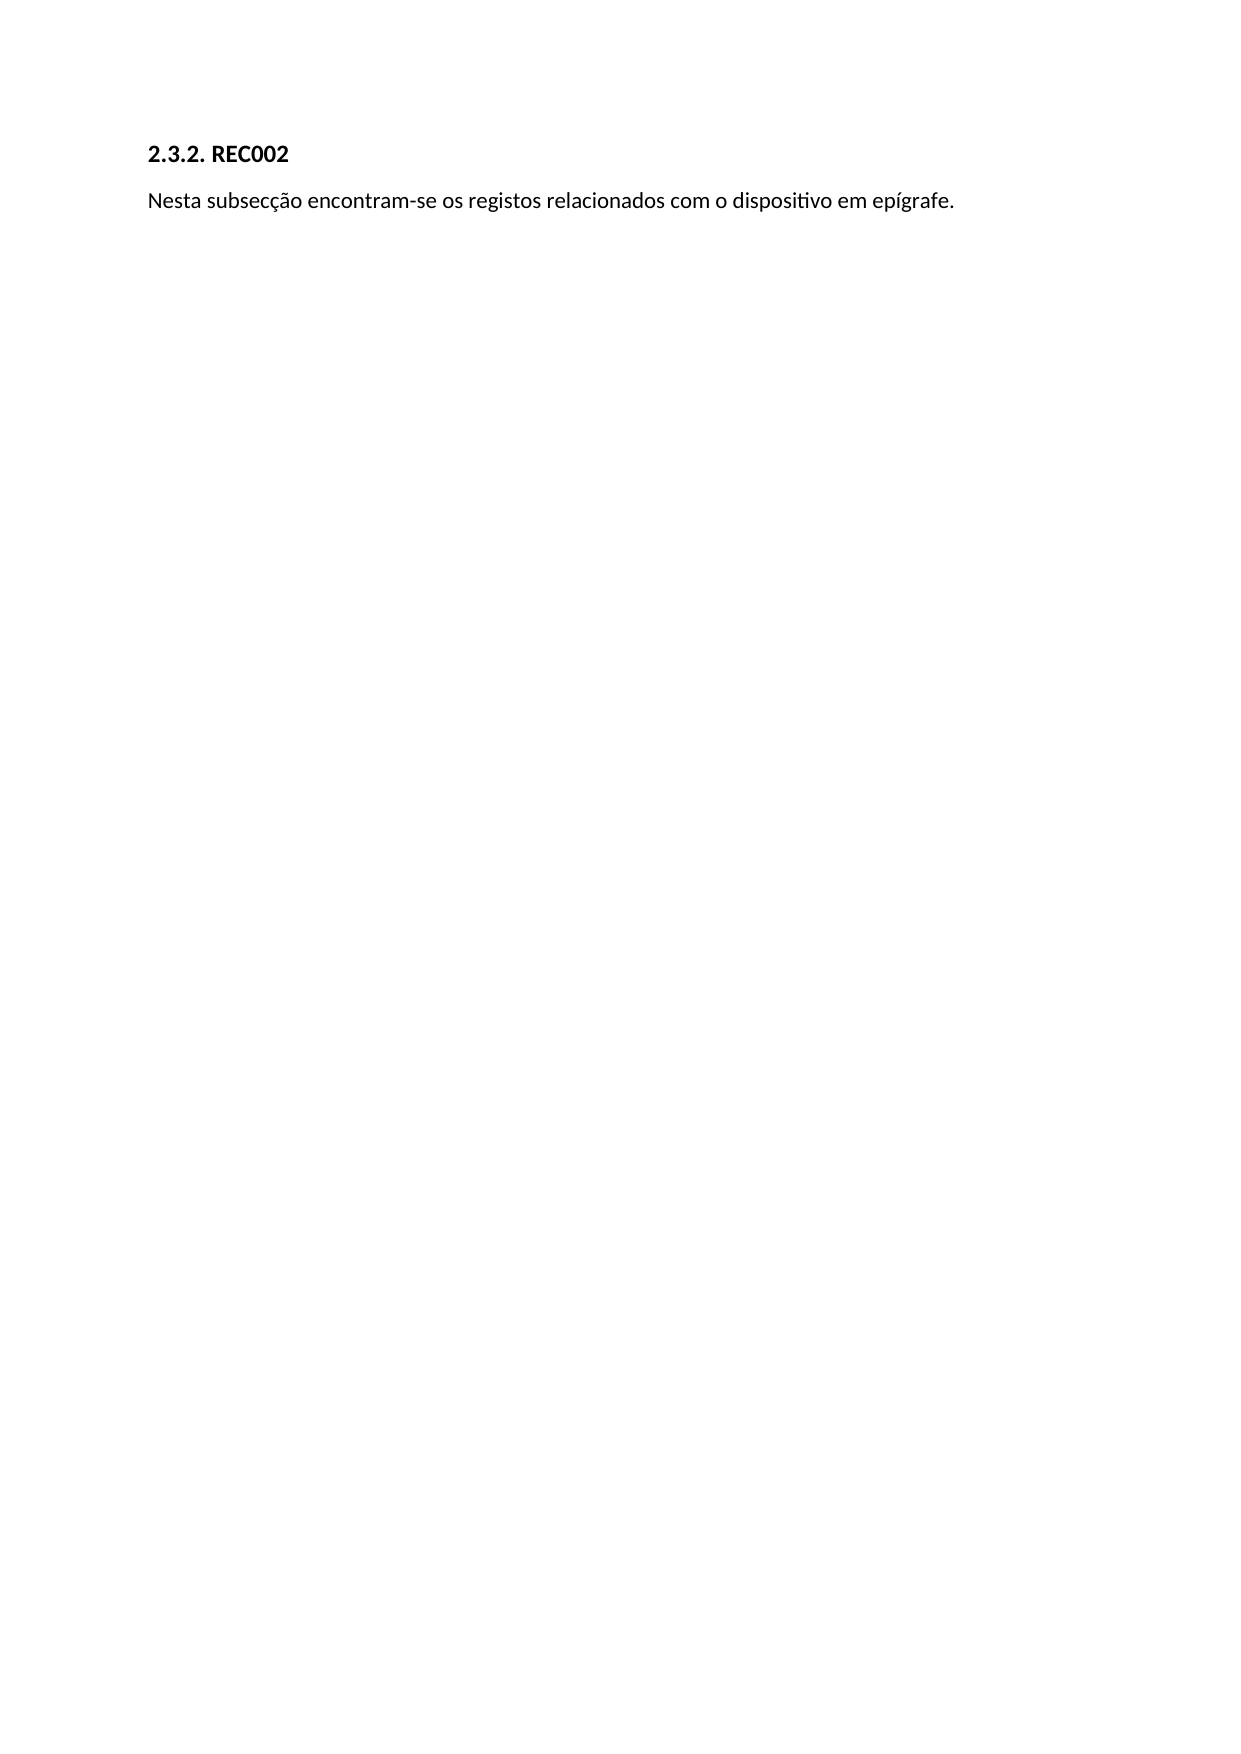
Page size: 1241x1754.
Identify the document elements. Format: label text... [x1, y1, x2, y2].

text REC002 [148, 139, 1140, 169]
text Nesta subsecção encontram-se os registos relacionados com o dispositivo em epígrafe. [148, 186, 1140, 214]
